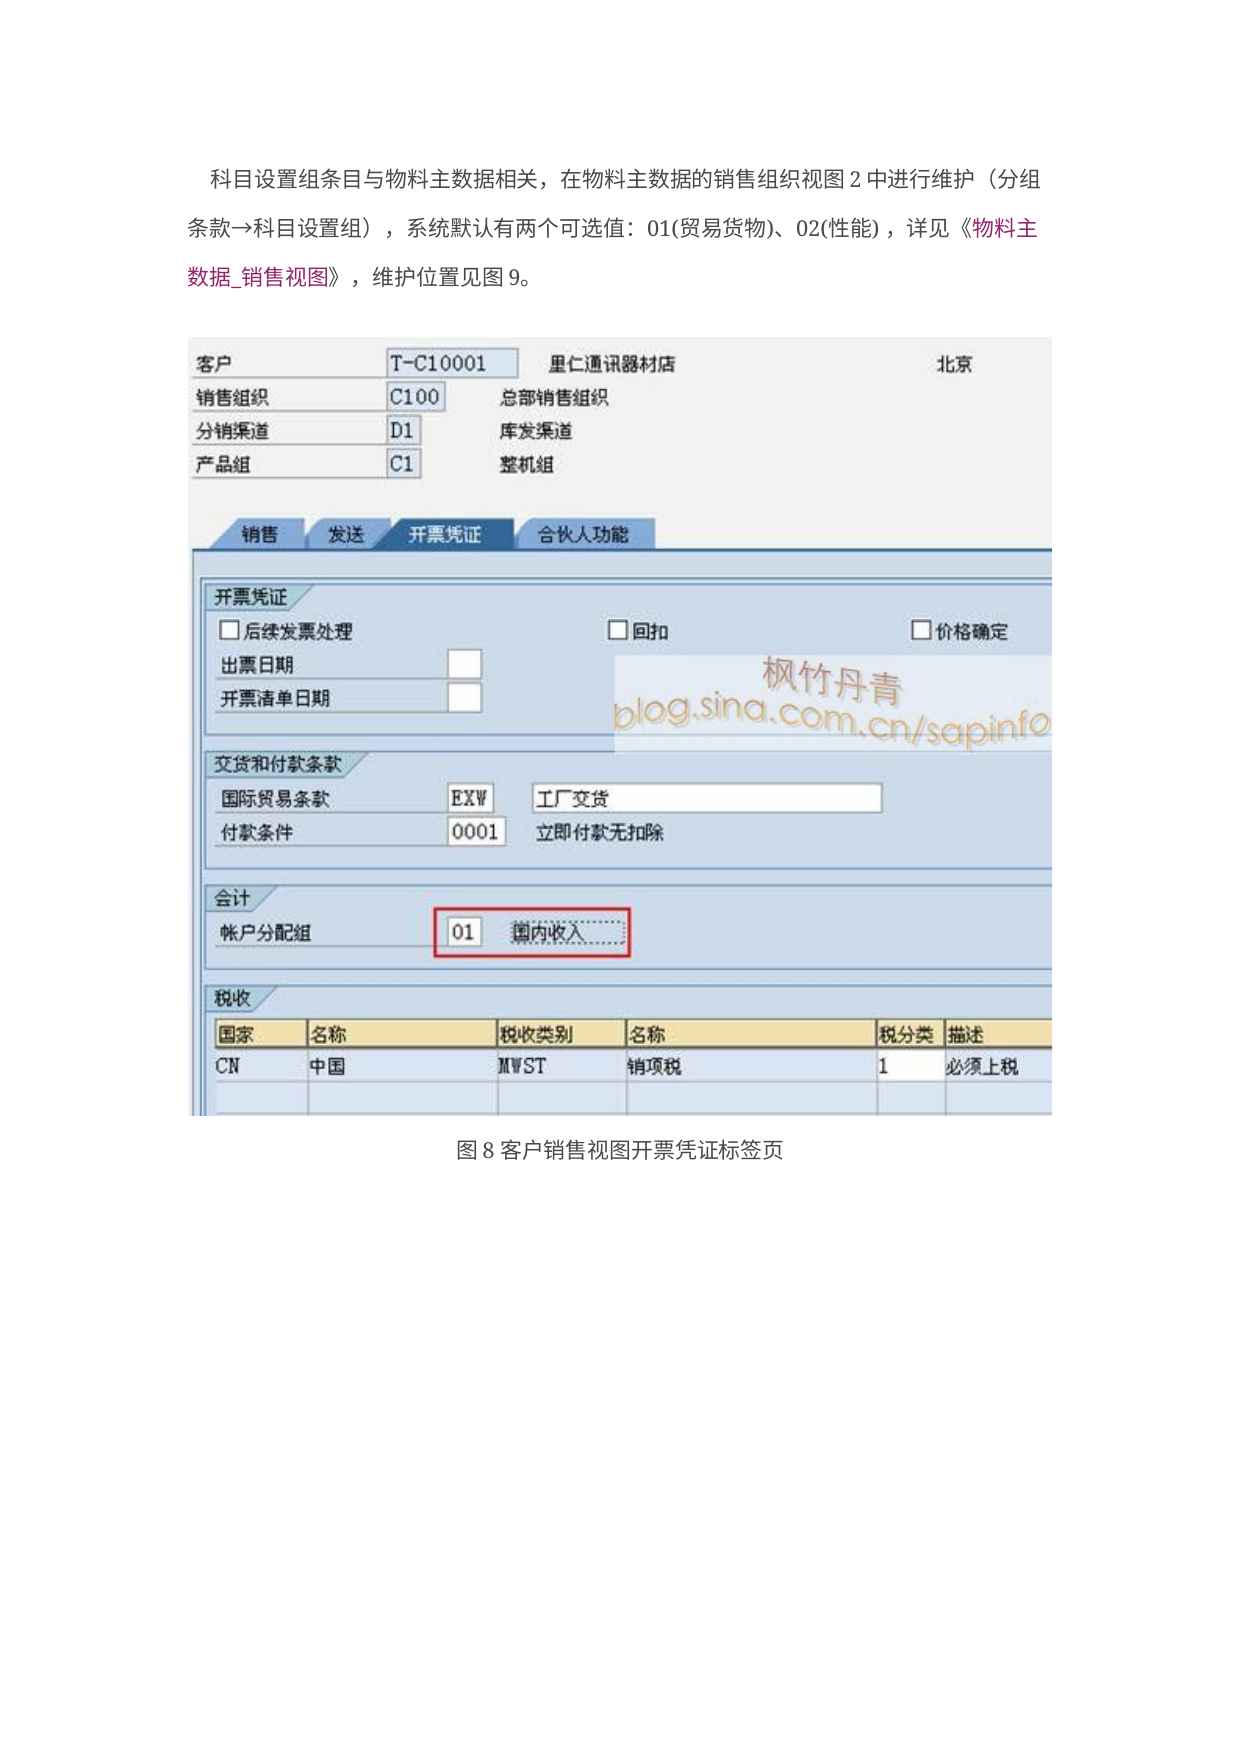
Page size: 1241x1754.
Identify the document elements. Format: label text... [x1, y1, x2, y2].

picture [188, 337, 1053, 1116]
text 科目设置组条目与物料主数据相关，在物料主数据的销售组织视图2中进行维护（分组条款→科目设置组），系统默认有两个可选值：01(贸易货物)、02(性能) ，详见《物料主数据_销售视图》，维护位置见图9。 [187, 162, 1053, 292]
